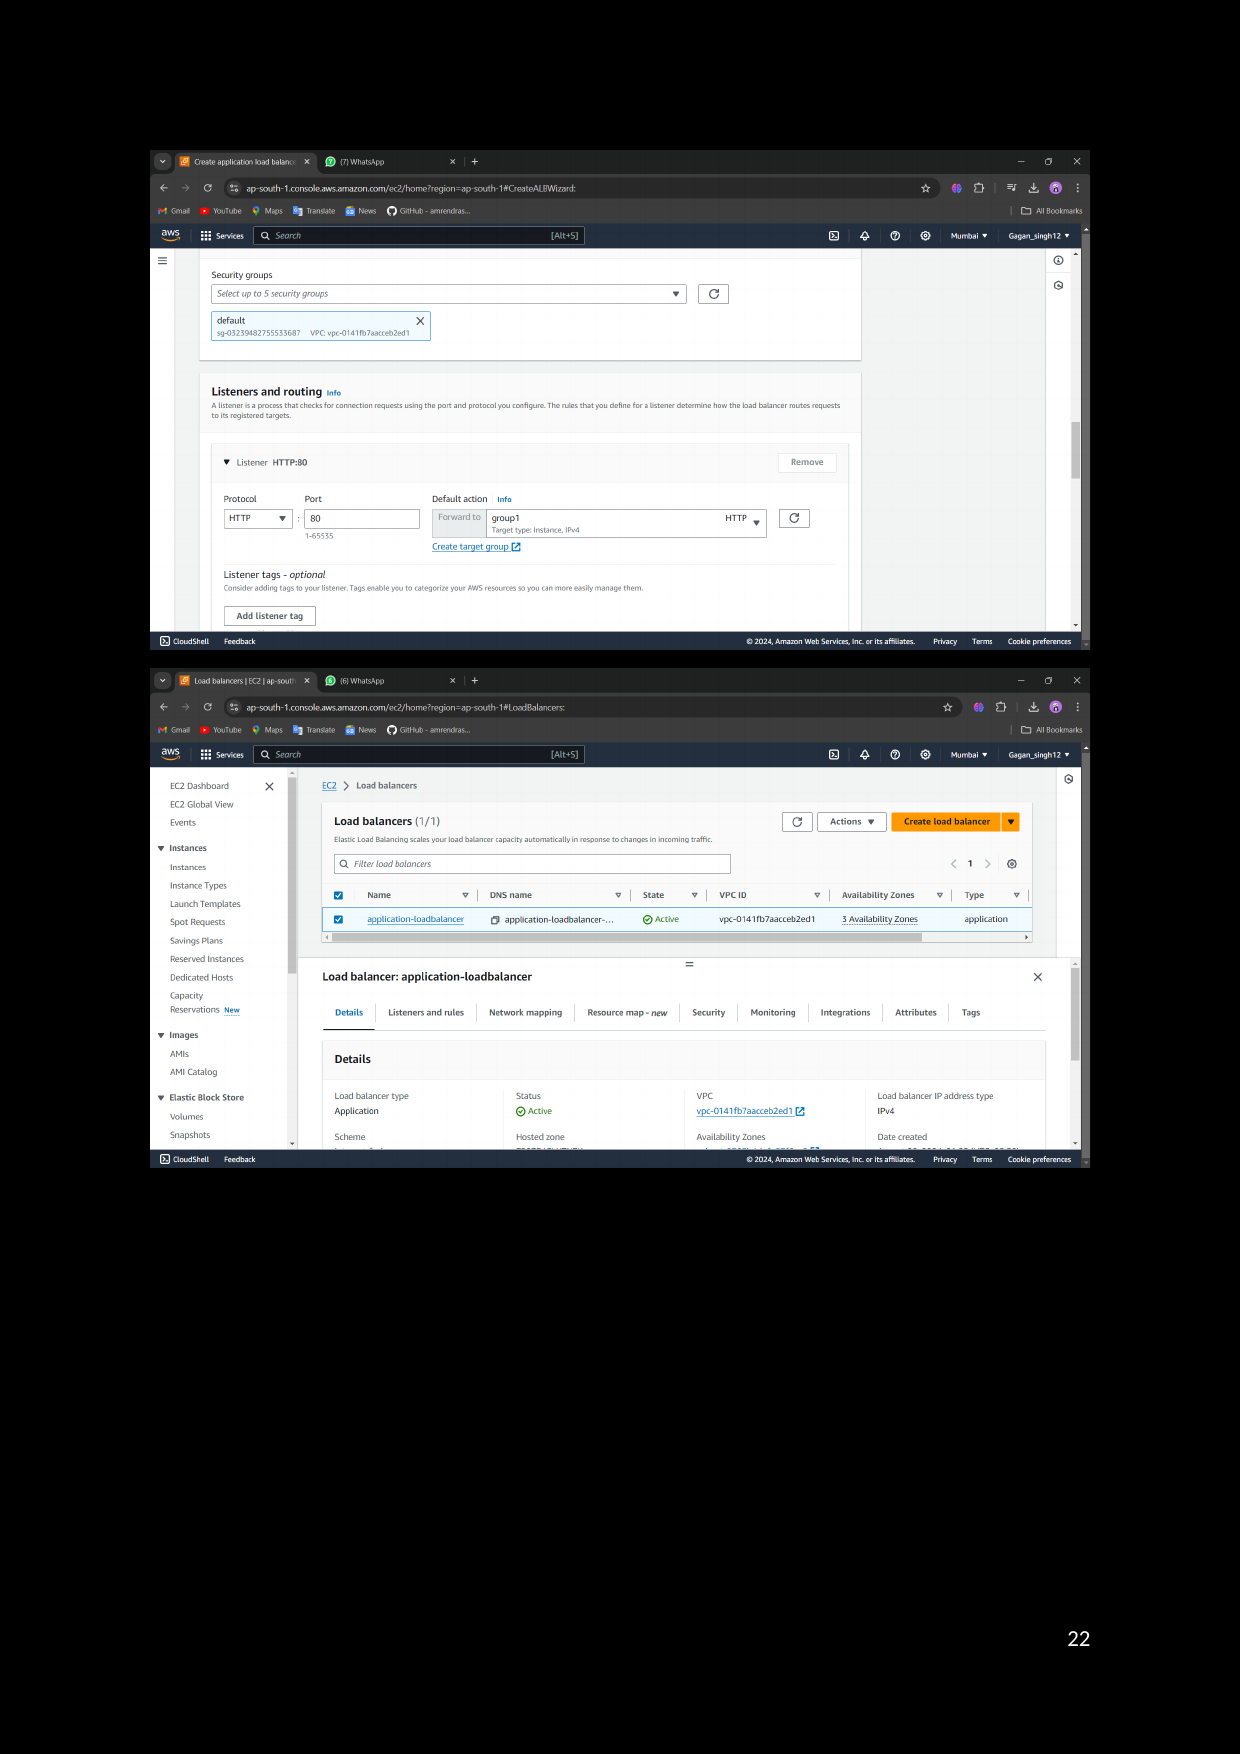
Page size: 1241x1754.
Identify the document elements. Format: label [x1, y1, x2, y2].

picture [150, 150, 1091, 650]
picture [150, 668, 1091, 1168]
